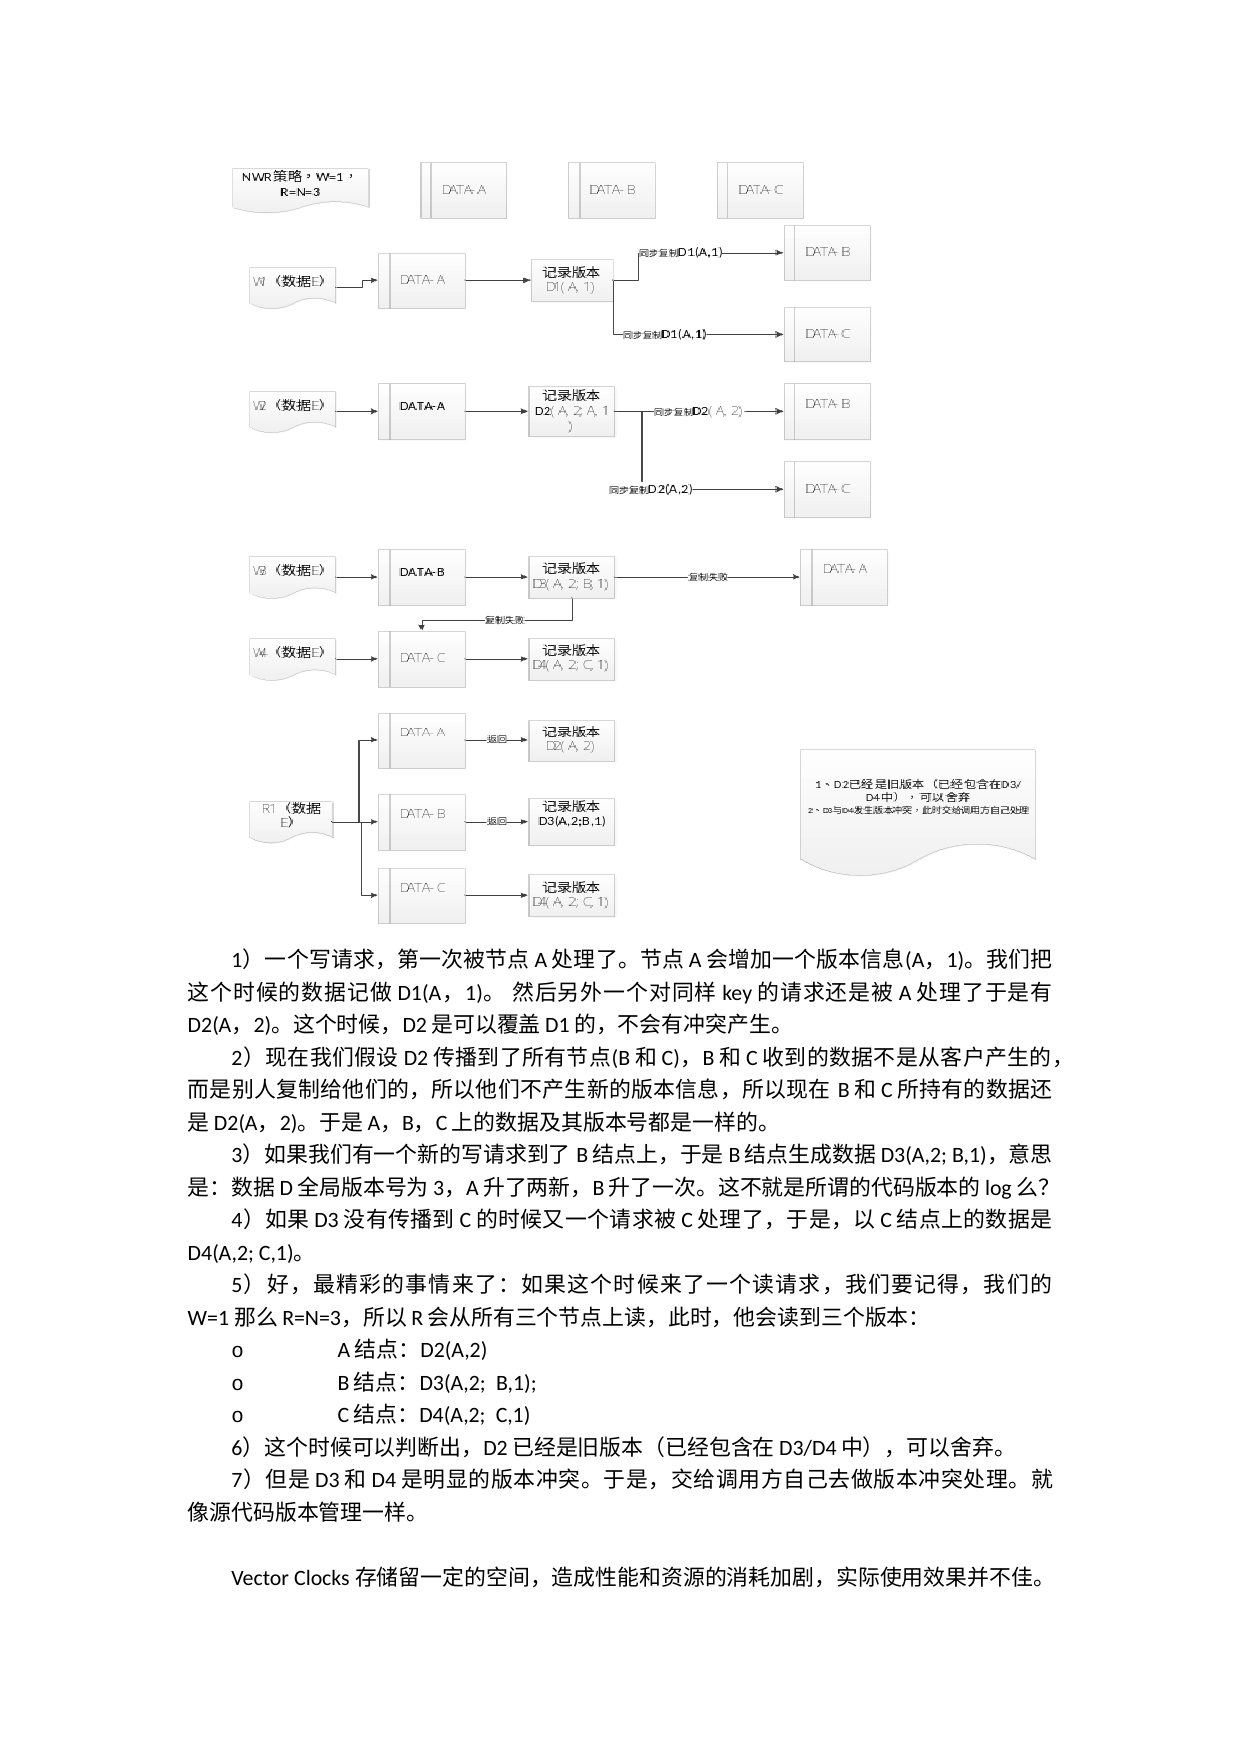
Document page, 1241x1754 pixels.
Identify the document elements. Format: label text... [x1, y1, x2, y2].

list A结点：D2(A,2) [187, 1332, 1053, 1364]
text 1）一个写请求，第一次被节点A处理了。节点A会增加一个版本信息(A，1)。我们把这个时候的数据记做D1(A，1)。 然后另外一个对同样key的请求还是被A处理了于是有D2(A，2)。这个时候，D2是可以覆盖D1的，不会有冲突产生。 [187, 942, 1053, 1039]
text 3）如果我们有一个新的写请求到了B结点上，于是B结点生成数据D3(A,2; B,1)，意思是：数据D全局版本号为3，A升了两新，B升了一次。这不就是所谓的代码版本的log么？ [187, 1137, 1053, 1202]
text 5）好，最精彩的事情来了：如果这个时候来了一个读请求，我们要记得，我们的W=1 那么R=N=3，所以R会从所有三个节点上读，此时，他会读到三个版本： [187, 1267, 1053, 1332]
text Vector Clocks 存储留一定的空间，造成性能和资源的消耗加剧，实际使用效果并不佳。 [187, 1559, 1053, 1592]
text 7）但是D3和D4是明显的版本冲突。于是，交给调用方自己去做版本冲突处理。就像源代码版本管理一样。 [187, 1462, 1053, 1527]
list B结点：D3(A,2; B,1); [187, 1364, 1053, 1397]
text 6）这个时候可以判断出，D2已经是旧版本（已经包含在D3/D4中），可以舍弃。 [187, 1429, 1053, 1462]
list C结点：D4(A,2; C,1) [187, 1397, 1053, 1429]
text 4）如果D3没有传播到C的时候又一个请求被C处理了，于是，以C结点上的数据是D4(A,2; C,1)。 [187, 1202, 1053, 1267]
text 2）现在我们假设D2传播到了所有节点(B和C)，B和C收到的数据不是从客户产生的，而是别人复制给他们的，所以他们不产生新的版本信息，所以现在B和C所持有的数据还是D2(A，2)。于是A，B，C上的数据及其版本号都是一样的。 [187, 1039, 1053, 1137]
